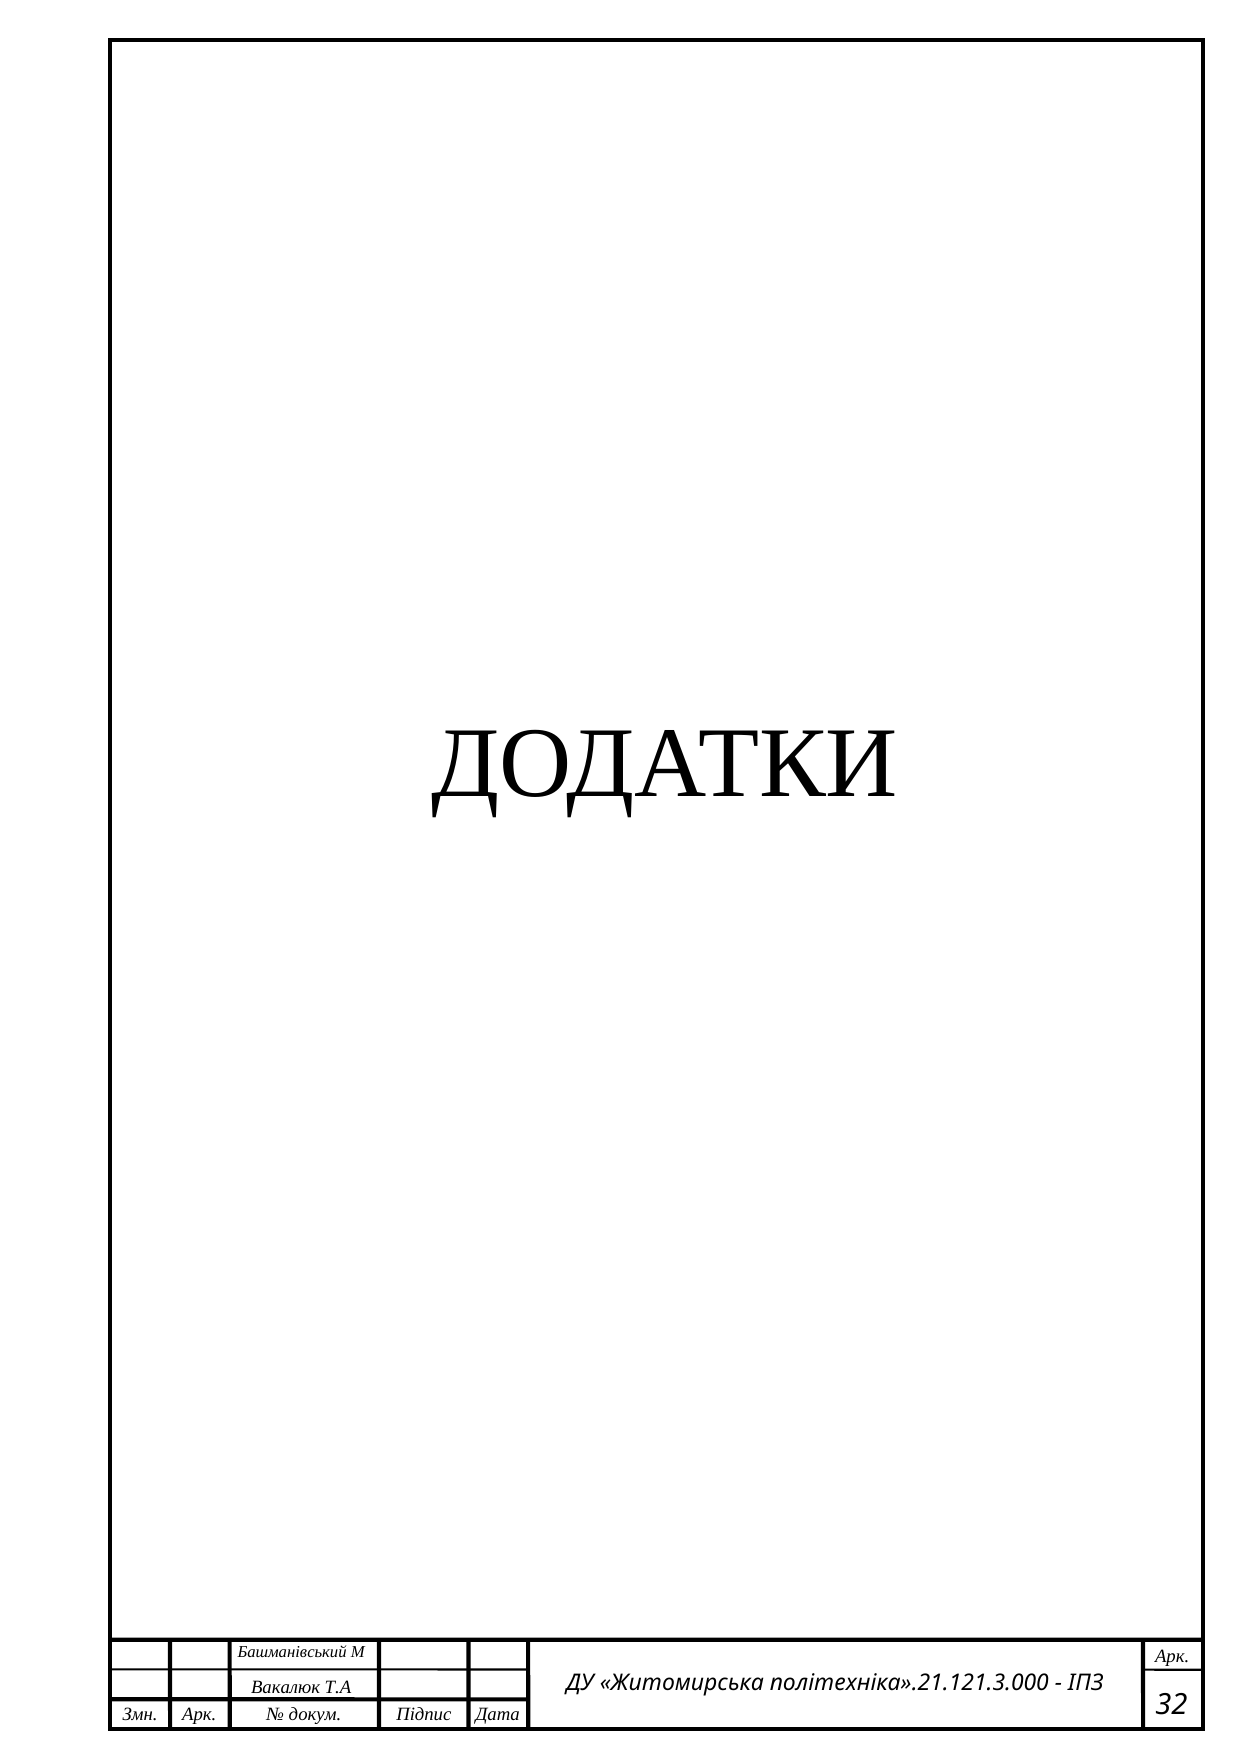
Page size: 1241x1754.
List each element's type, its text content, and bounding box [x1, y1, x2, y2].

subtitle ДОДАТКИ [177, 703, 1152, 856]
